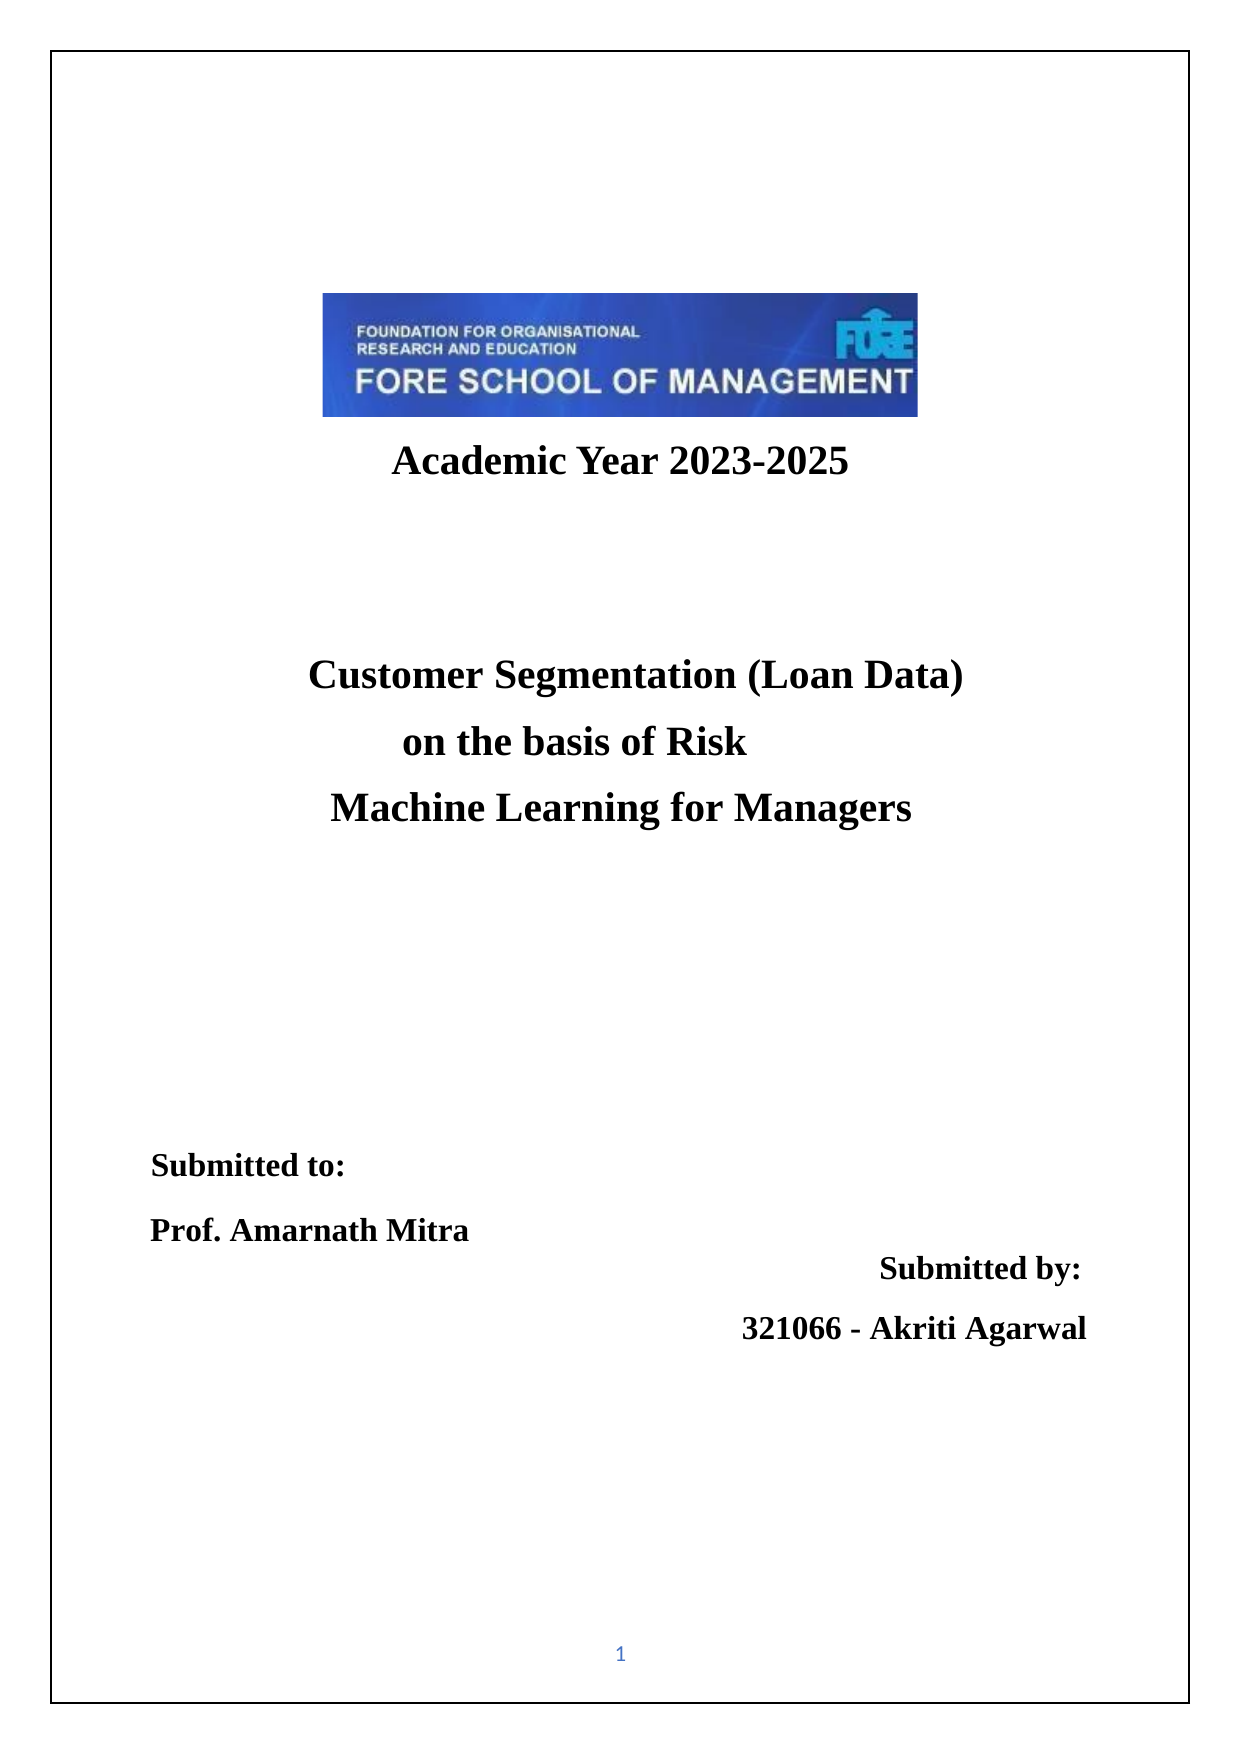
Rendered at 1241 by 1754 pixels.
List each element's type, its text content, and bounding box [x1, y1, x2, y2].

picture [322, 293, 918, 417]
text Submitted by: [263, 1248, 1090, 1287]
text Submitted to: [151, 1145, 1090, 1184]
text on the basis of Risk [162, 716, 997, 764]
text Academic Year 2023-2025 [150, 436, 1090, 484]
text 321066 - Akriti Agarwal [150, 1308, 1087, 1347]
text Machine Learning for Managers [330, 782, 1090, 830]
text Customer Segmentation (Loan Data) [162, 649, 997, 697]
text Prof. Amarnath Mitra [150, 1210, 1090, 1248]
